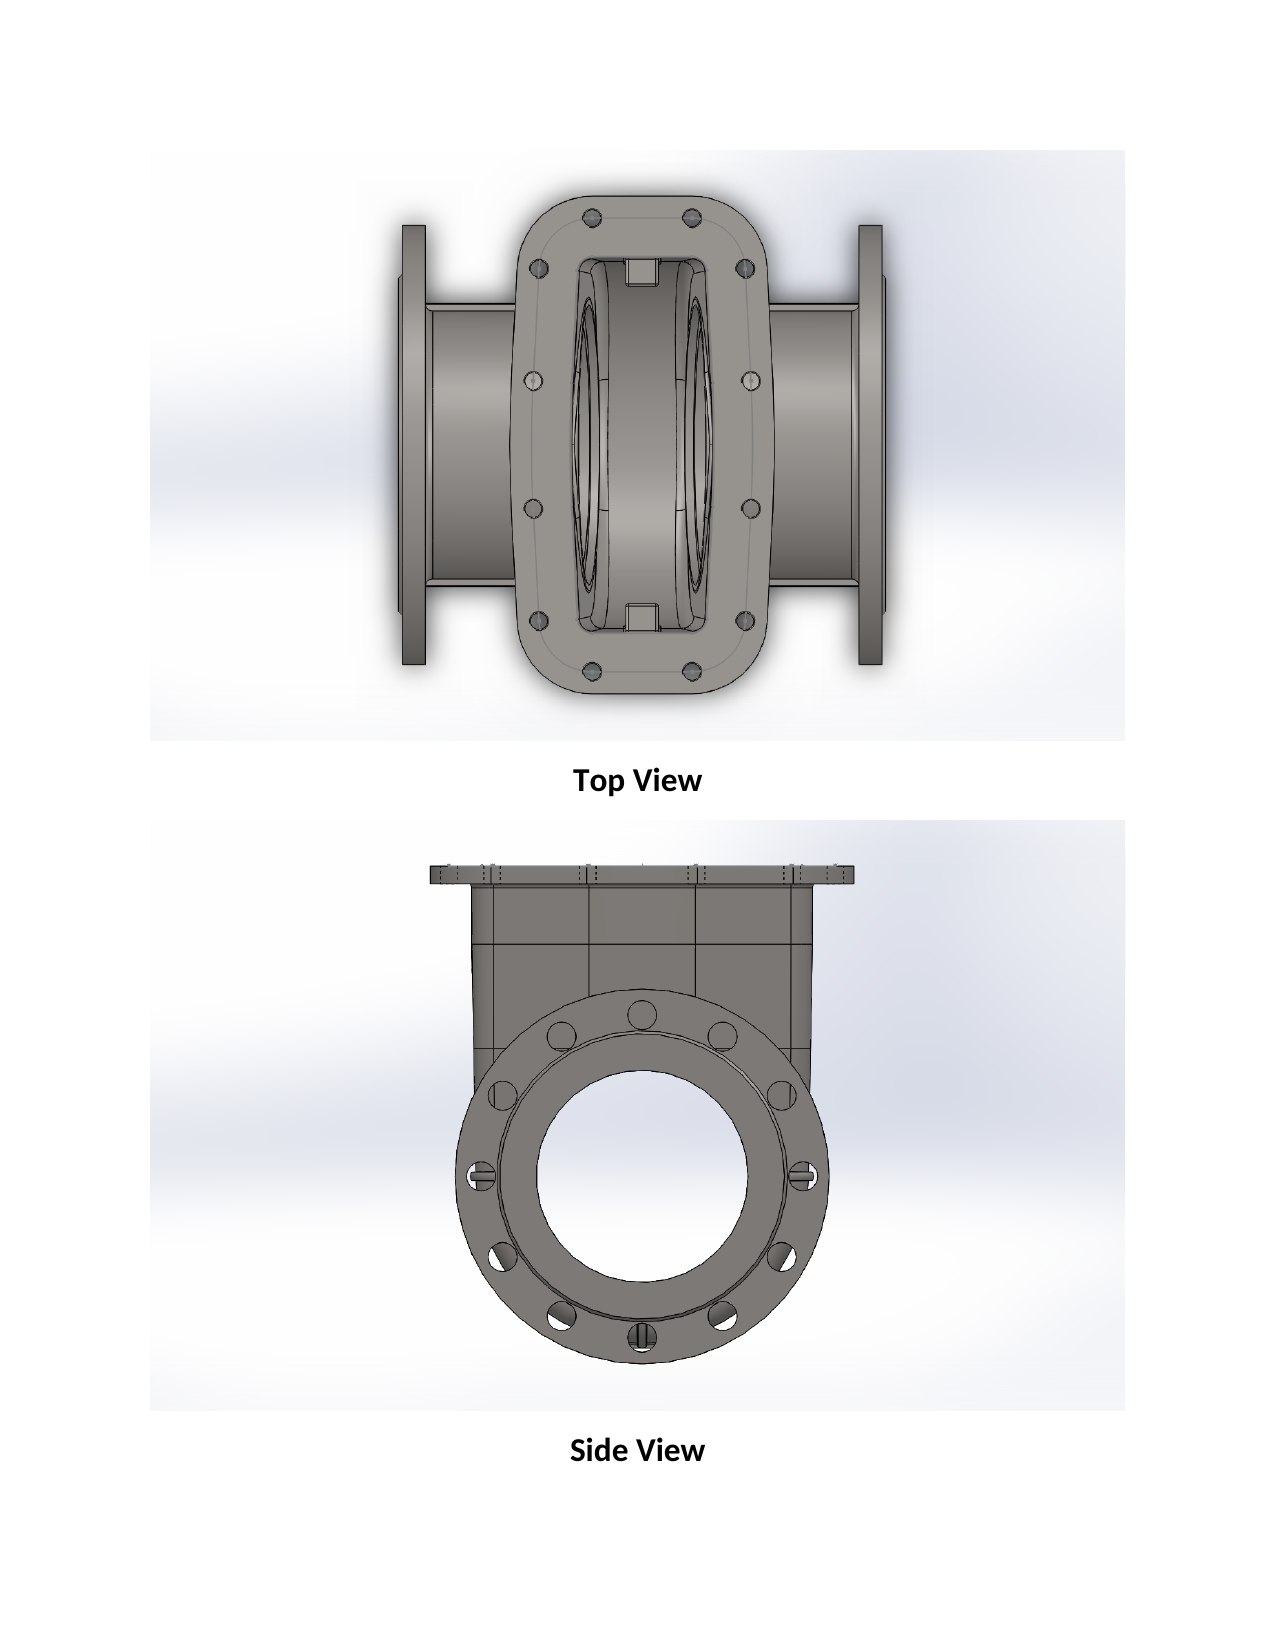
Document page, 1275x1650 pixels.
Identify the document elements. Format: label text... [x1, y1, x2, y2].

picture [150, 820, 1125, 1411]
text Top View [150, 759, 1125, 800]
picture [150, 150, 1125, 741]
text Side View [150, 1429, 1125, 1470]
